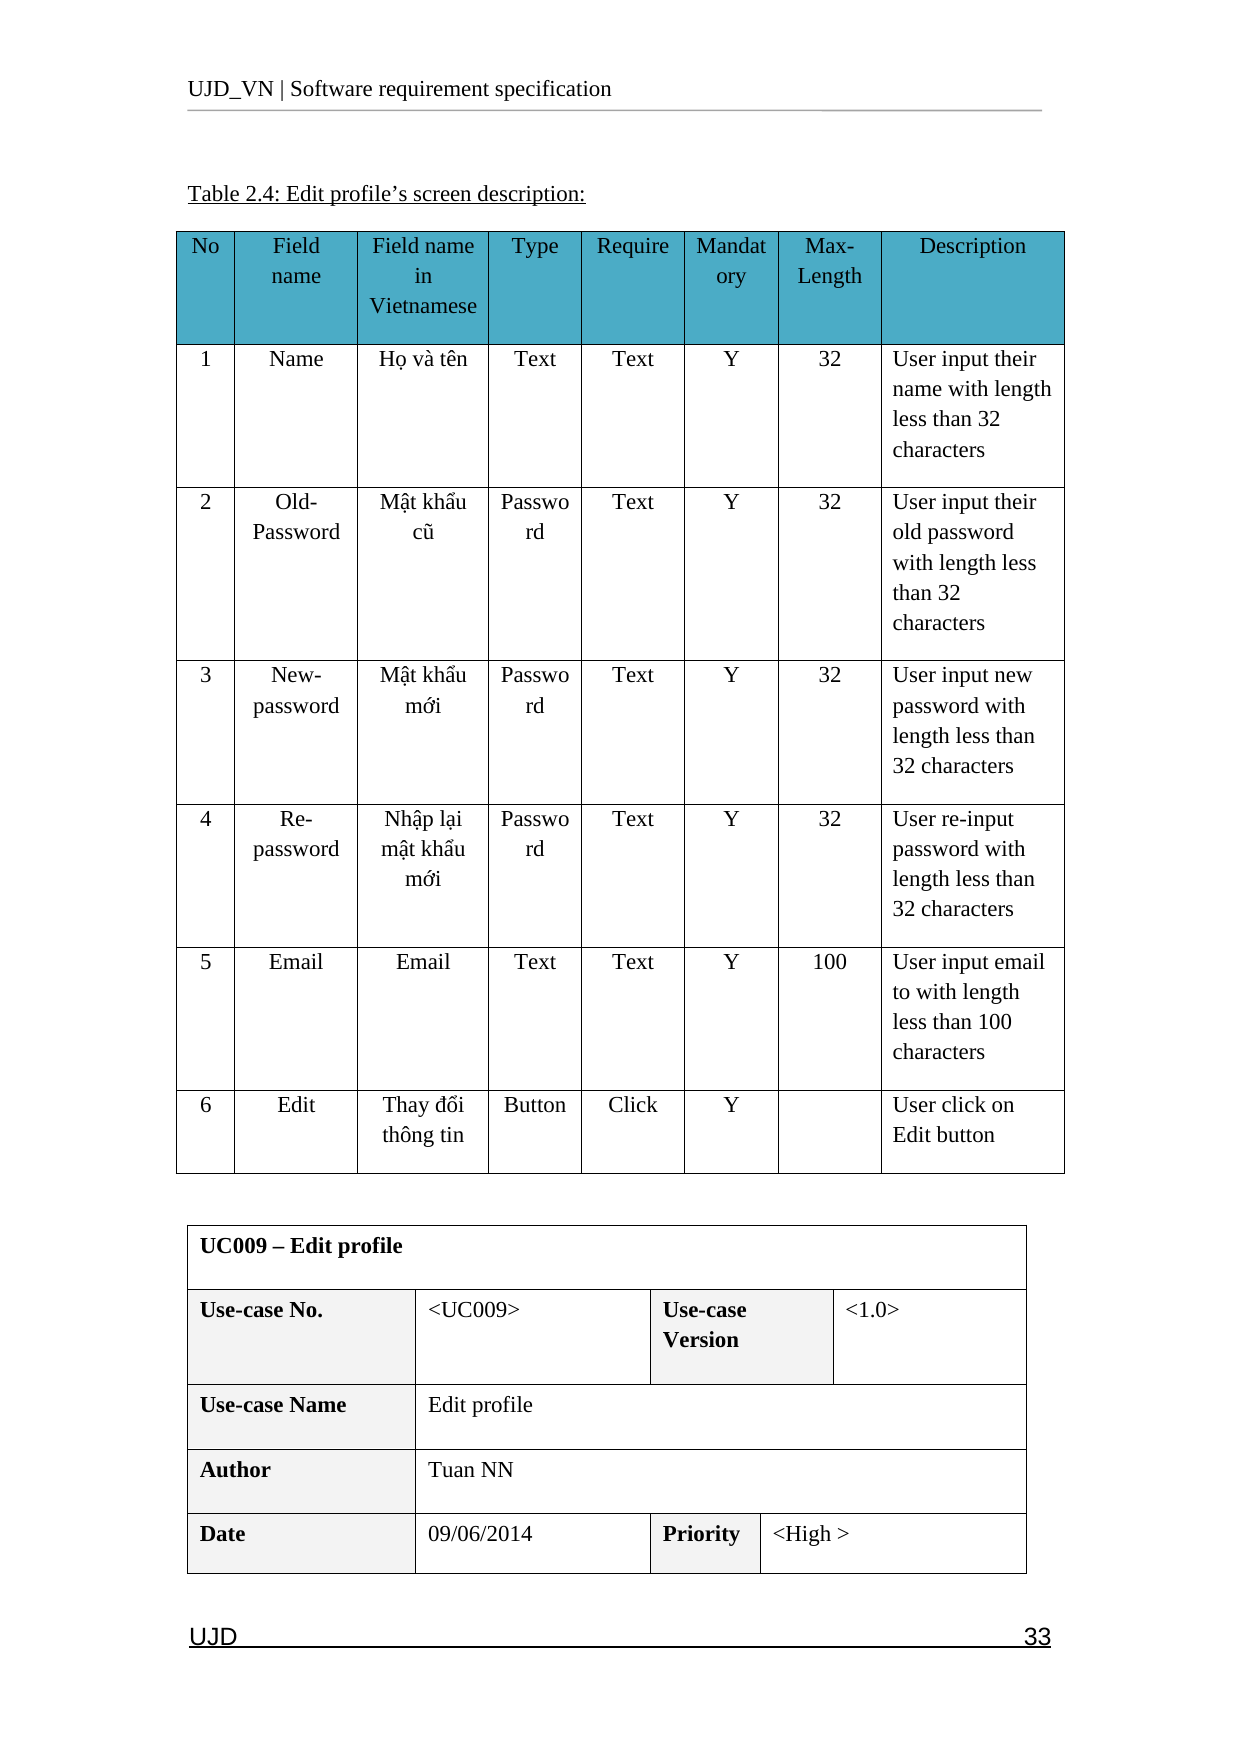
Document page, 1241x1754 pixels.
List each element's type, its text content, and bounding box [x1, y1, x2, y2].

table_cell 100 [779, 948, 881, 1090]
table_cell Y [685, 488, 778, 660]
table_cell Password [489, 805, 581, 947]
table_cell [779, 1091, 881, 1172]
table_cell Y [685, 345, 778, 487]
table_cell 32 [779, 488, 881, 660]
table_cell Edit [235, 1091, 357, 1172]
table_cell Email [235, 948, 357, 1090]
table_cell Text [489, 345, 581, 487]
table_cell Y [685, 1091, 778, 1172]
table_cell User input new password with length less than 32 characters [882, 661, 1064, 803]
table_cell User input email to with length less than 100 characters [882, 948, 1064, 1090]
table_header UC009 – Edit profile [188, 1226, 1026, 1289]
table_cell Date [188, 1514, 415, 1573]
table_cell Text [582, 345, 684, 487]
table_cell <1.0> [834, 1290, 1026, 1384]
table_cell 3 [177, 661, 234, 803]
table_cell Nhập lại mật khẩu mới [358, 805, 488, 947]
table_cell Y [685, 661, 778, 803]
table_cell Name [235, 345, 357, 487]
table_header Require [582, 232, 684, 344]
table_cell Text [582, 805, 684, 947]
table_cell Use-case Name [188, 1385, 415, 1448]
table_cell Tuan NN [416, 1450, 1026, 1513]
table_cell Priority [651, 1514, 760, 1573]
table_cell <UC009> [416, 1290, 650, 1384]
table_header No [177, 232, 234, 344]
table_header Description [882, 232, 1064, 344]
table_cell Password [489, 488, 581, 660]
table_cell Email [358, 948, 488, 1090]
table_cell Text [489, 948, 581, 1090]
table_cell Y [685, 948, 778, 1090]
table_cell Click [582, 1091, 684, 1172]
table_cell User re-input password with length less than 32 characters [882, 805, 1064, 947]
table_cell 4 [177, 805, 234, 947]
table_cell Họ và tên [358, 345, 488, 487]
table_cell Password [489, 661, 581, 803]
table_cell Re-password [235, 805, 357, 947]
table_header Field name in Vietnamese [358, 232, 488, 344]
table_cell Author [188, 1450, 415, 1513]
table_cell <High > [761, 1514, 1026, 1573]
table_cell 2 [177, 488, 234, 660]
table_cell Y [685, 805, 778, 947]
table_cell Text [582, 488, 684, 660]
table_cell 32 [779, 345, 881, 487]
table_cell 32 [779, 805, 881, 947]
table_cell Old-Password [235, 488, 357, 660]
table_cell Mật khẩu mới [358, 661, 488, 803]
table_cell Text [582, 661, 684, 803]
table_cell Edit profile [416, 1385, 1026, 1448]
table_header Max-Length [779, 232, 881, 344]
table_cell Use-case Version [651, 1290, 833, 1384]
table_cell Button [489, 1091, 581, 1172]
table_cell Thay đổi thông tin [358, 1091, 488, 1172]
text Table 2.4: Edit profile’s screen description: [187, 180, 1053, 206]
table_cell 5 [177, 948, 234, 1090]
table_cell 32 [779, 661, 881, 803]
table_header Mandatory [685, 232, 778, 344]
table_cell 6 [177, 1091, 234, 1172]
table_header Type [489, 232, 581, 344]
table_header Field name [235, 232, 357, 344]
table_cell User click on Edit button [882, 1091, 1064, 1172]
table_cell User input their name with length less than 32 characters [882, 345, 1064, 487]
table_cell 1 [177, 345, 234, 487]
table_cell Mật khẩu cũ [358, 488, 488, 660]
table_cell Text [582, 948, 684, 1090]
table_cell User input their old password with length less than 32 characters [882, 488, 1064, 660]
table_cell New-password [235, 661, 357, 803]
table_cell 09/06/2014 [416, 1514, 650, 1573]
table_cell Use-case No. [188, 1290, 415, 1384]
